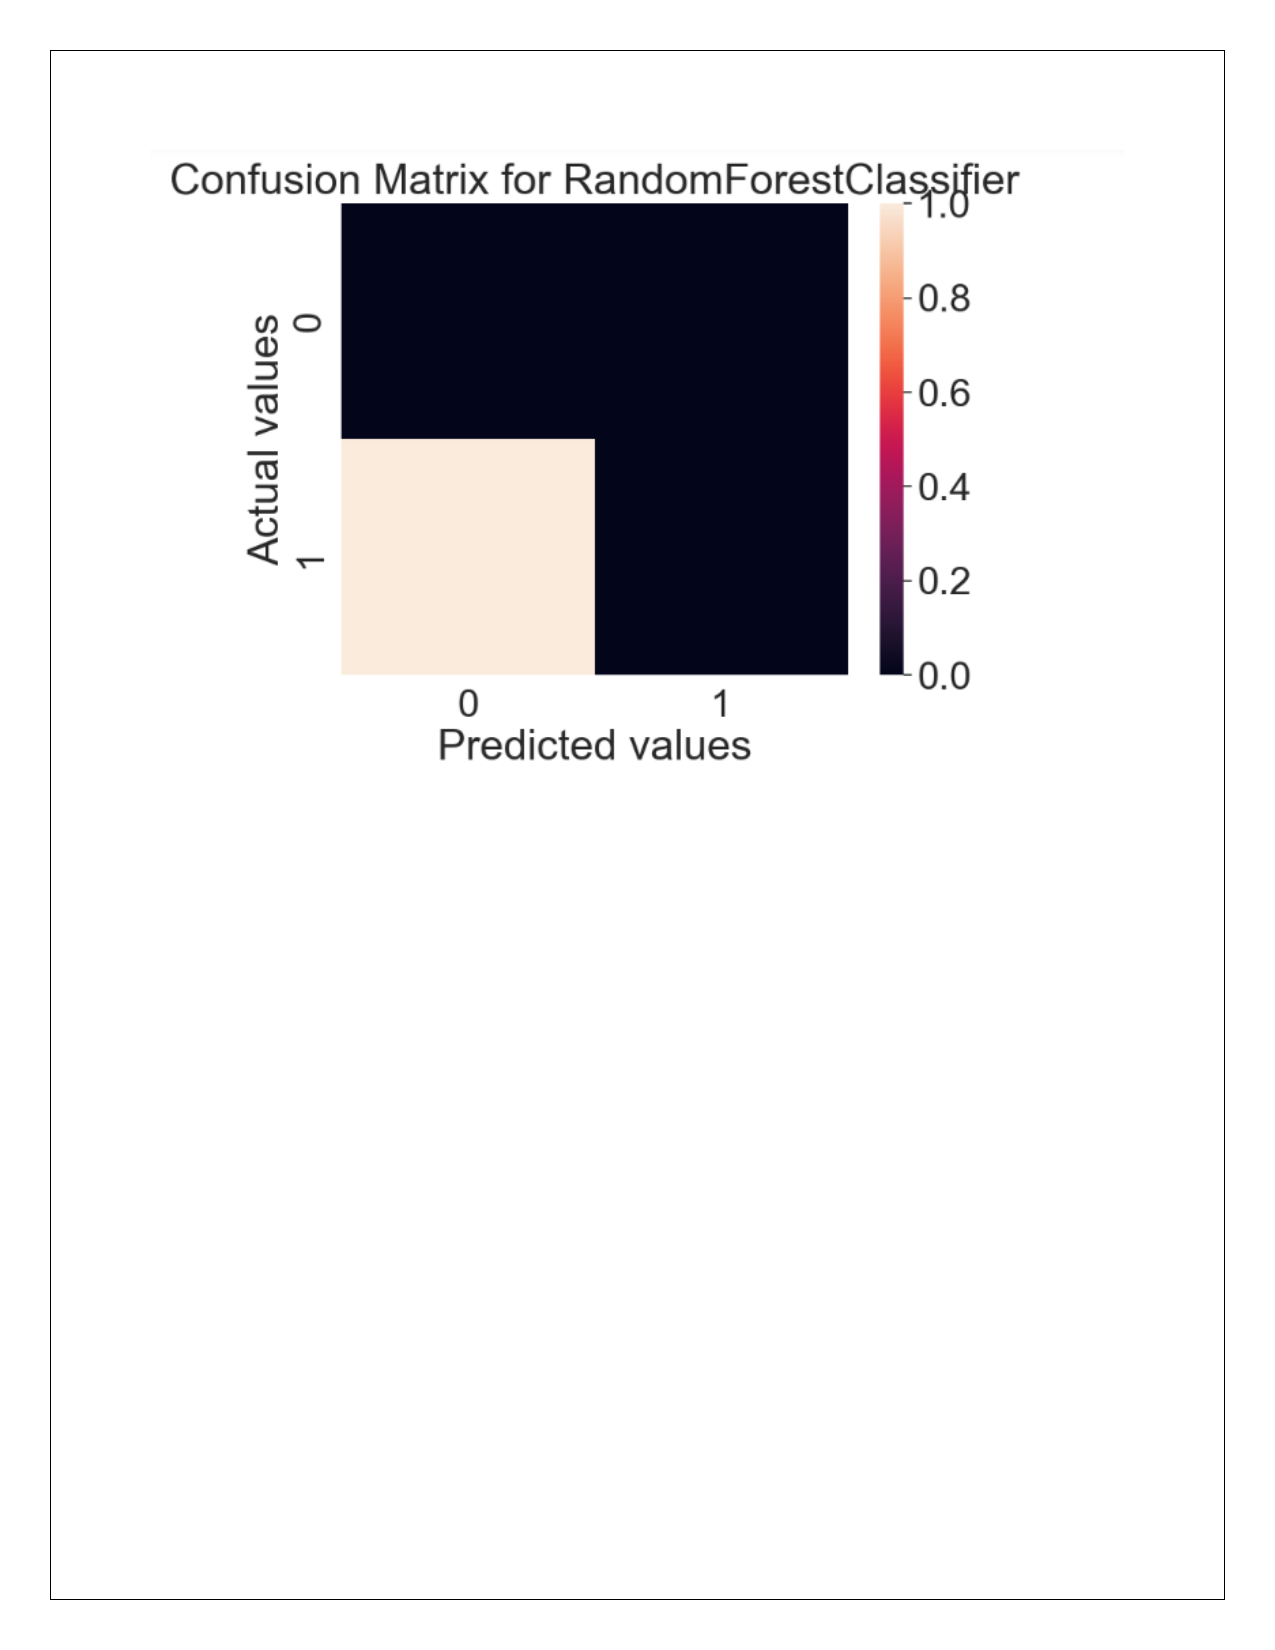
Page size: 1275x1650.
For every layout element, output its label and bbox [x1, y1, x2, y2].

picture [150, 150, 1125, 785]
